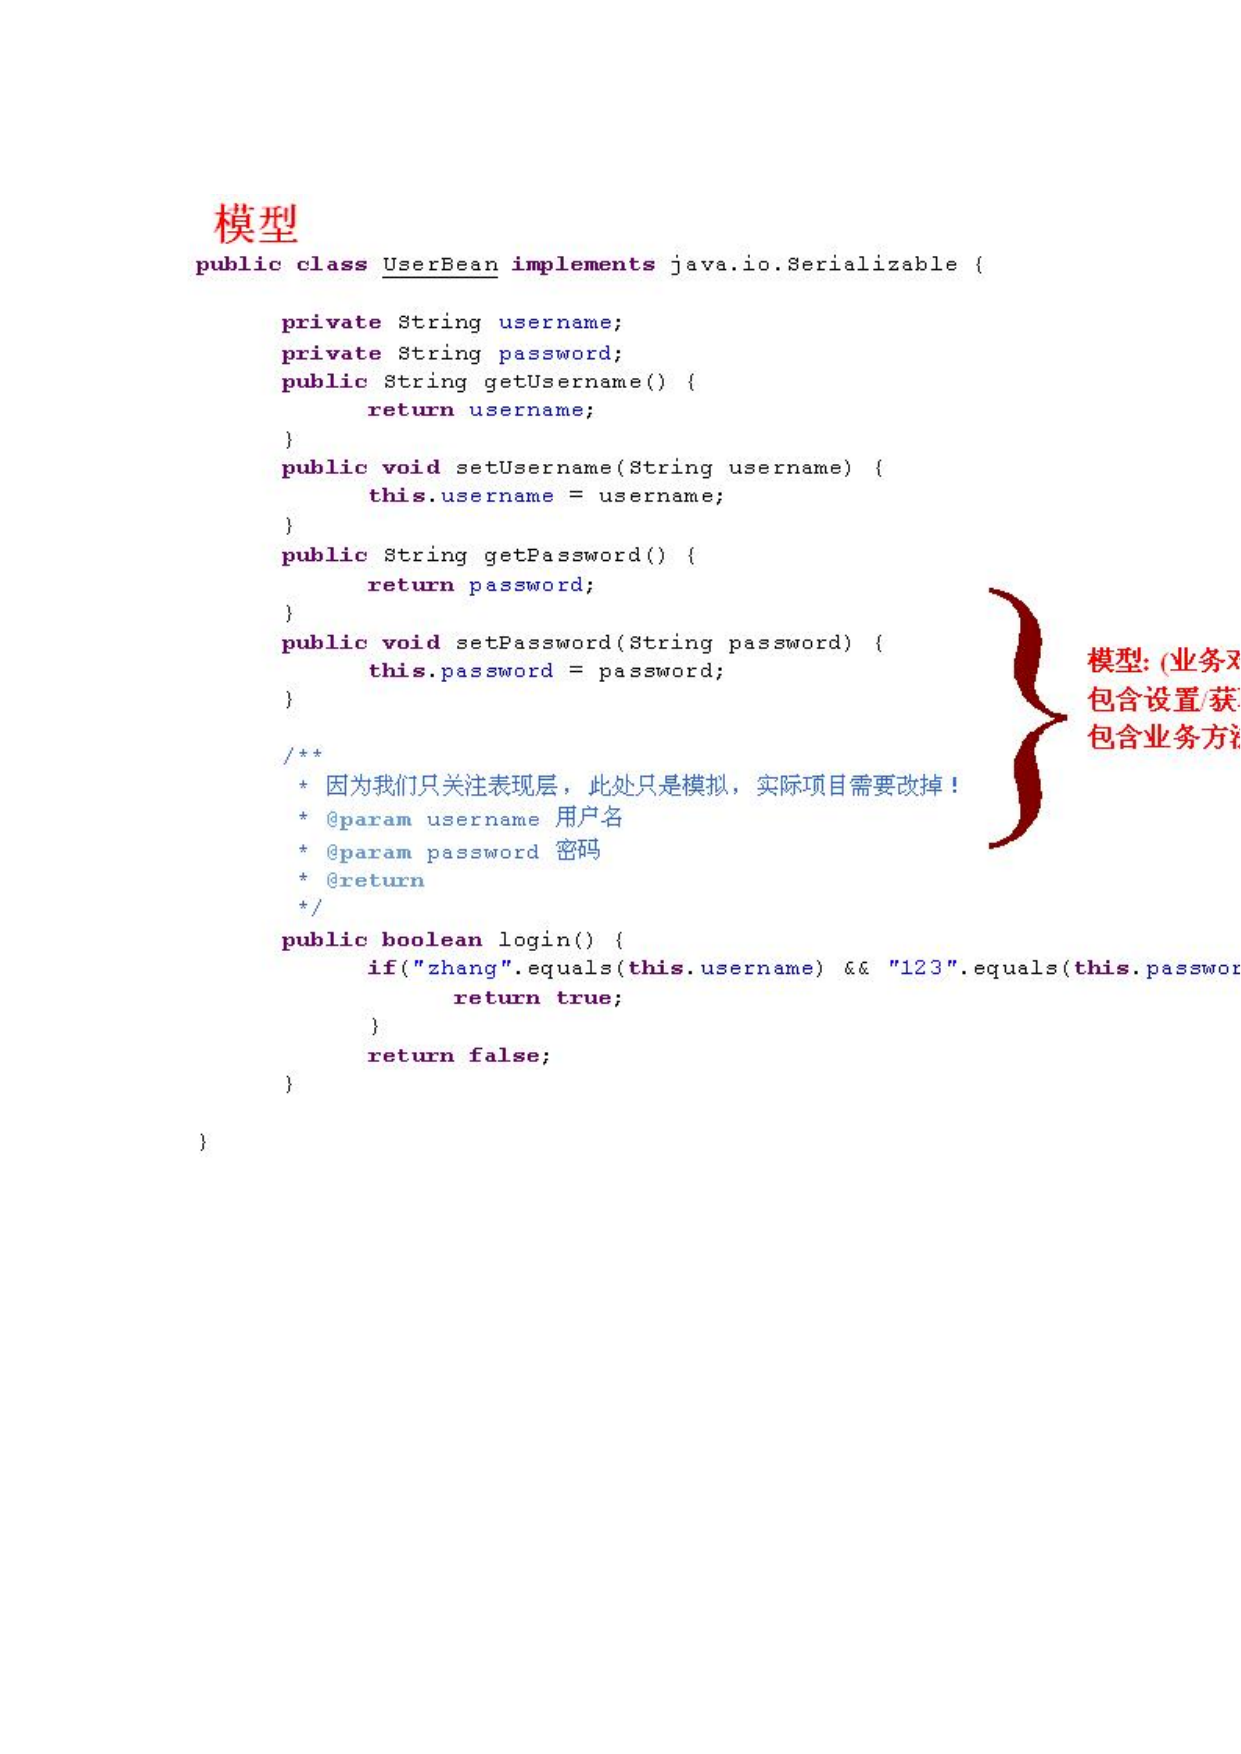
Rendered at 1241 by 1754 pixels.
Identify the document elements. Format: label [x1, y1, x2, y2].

picture [187, 194, 1241, 1159]
